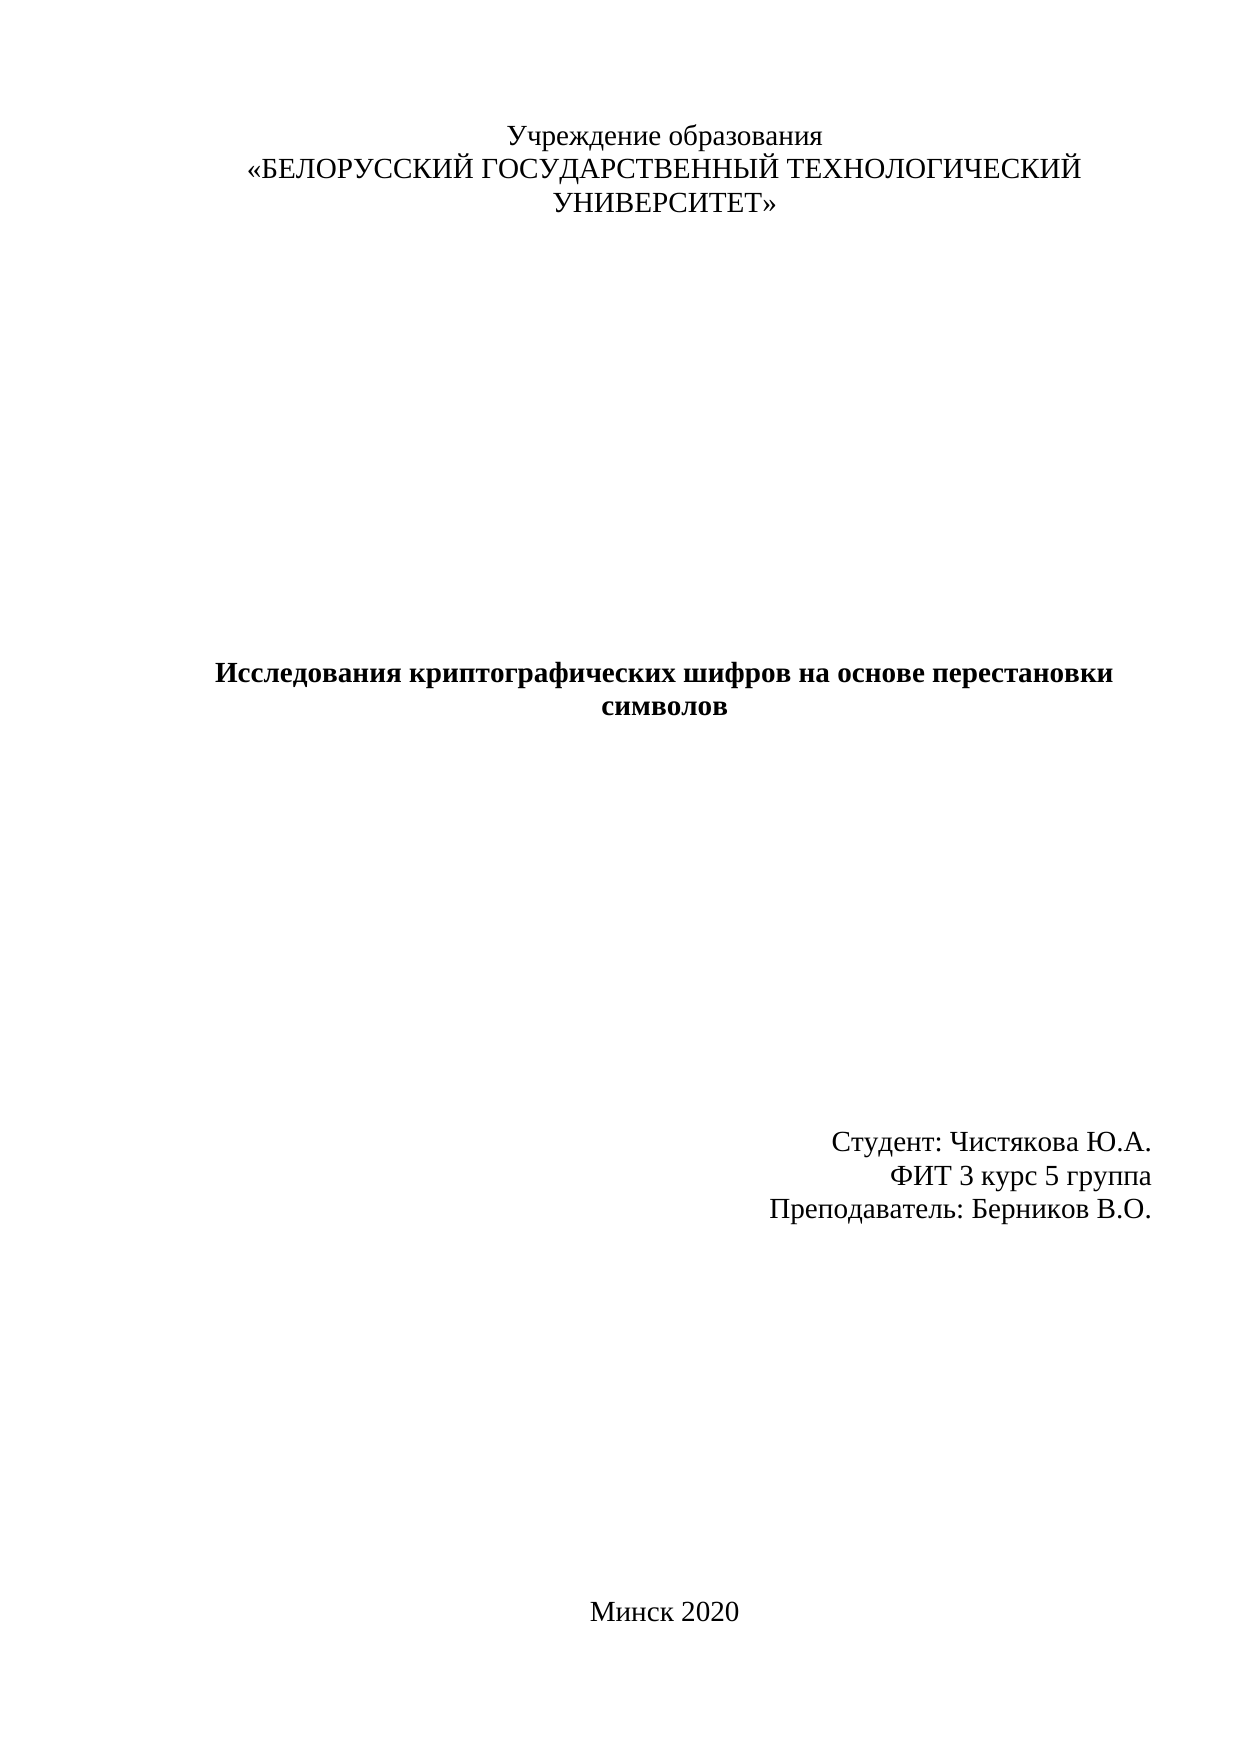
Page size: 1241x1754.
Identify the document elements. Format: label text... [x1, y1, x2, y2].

text Преподаватель: Берников В.О. [177, 1191, 1152, 1225]
text Учреждение образования [177, 118, 1152, 152]
text Исследования криптографических шифров на основе перестановки символов [177, 655, 1152, 722]
text Минск 2020 [177, 1594, 1152, 1627]
text ФИТ 3 курс 5 группа [177, 1158, 1152, 1191]
text Студент: Чистякова Ю.А. [177, 1124, 1152, 1158]
text «БЕЛОРУССКИЙ ГОСУДАРСТВЕННЫЙ ТЕХНОЛОГИЧЕСКИЙ УНИВЕРСИТЕТ» [177, 152, 1152, 219]
